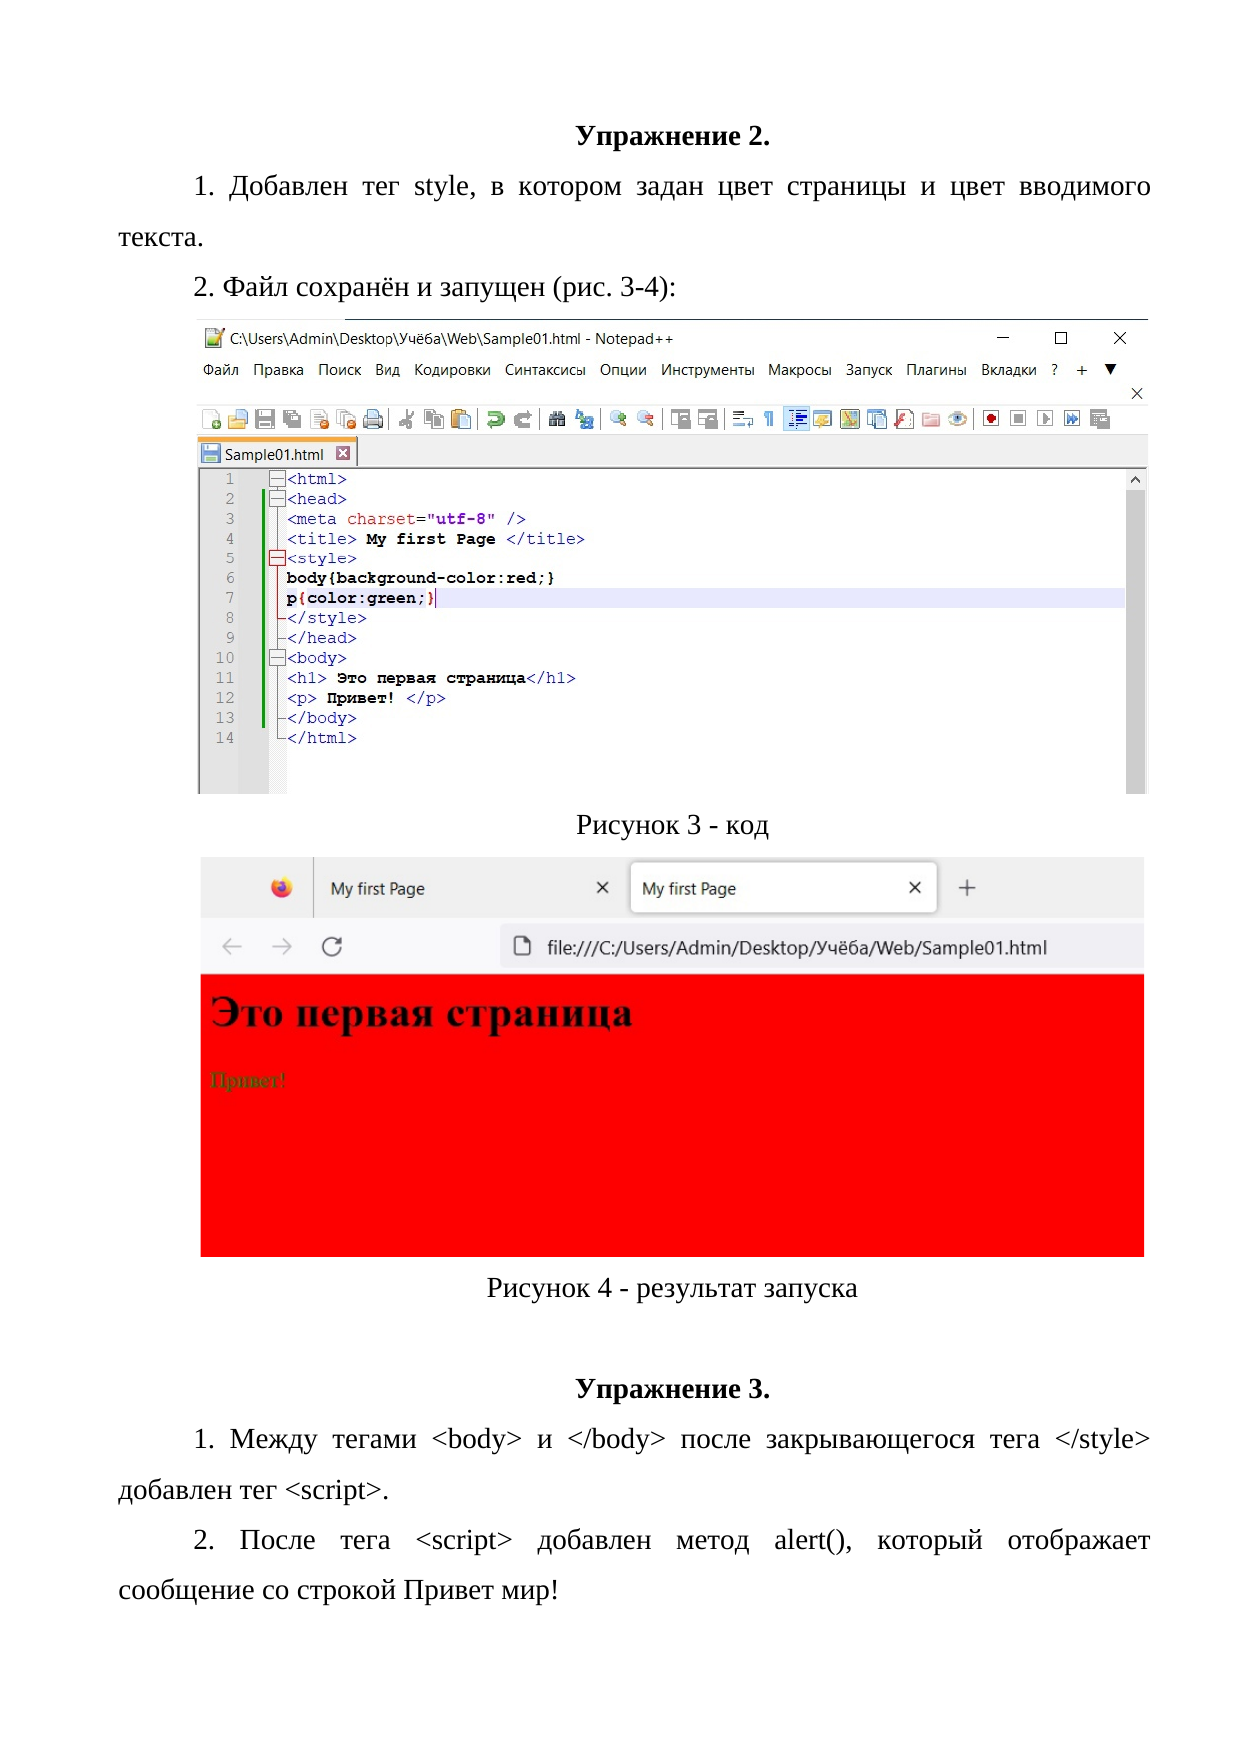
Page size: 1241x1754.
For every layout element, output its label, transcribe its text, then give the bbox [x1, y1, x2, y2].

list 1. Добавлен тег style, в котором задан цвет страницы и цвет вводимого текста. [118, 168, 1152, 252]
list Упражнение 3. [118, 1371, 1152, 1405]
picture [200, 857, 1145, 1257]
list Рисунок 4 - результат запуска [118, 1271, 1152, 1304]
list 1. Между тегами <body> и </body> после закрывающегося тега </style> добавлен тег <script>. [118, 1422, 1152, 1505]
list 2. После тега <script> добавлен метод alert(), который отображает сообщение со строкой Привет мир! [118, 1522, 1152, 1606]
picture [196, 319, 1149, 794]
list Рисунок 3 - код [118, 807, 1152, 841]
list Упражнение 2. [118, 118, 1152, 152]
list 2. Файл сохранён и запущен (рис. 3-4): [118, 269, 1152, 303]
